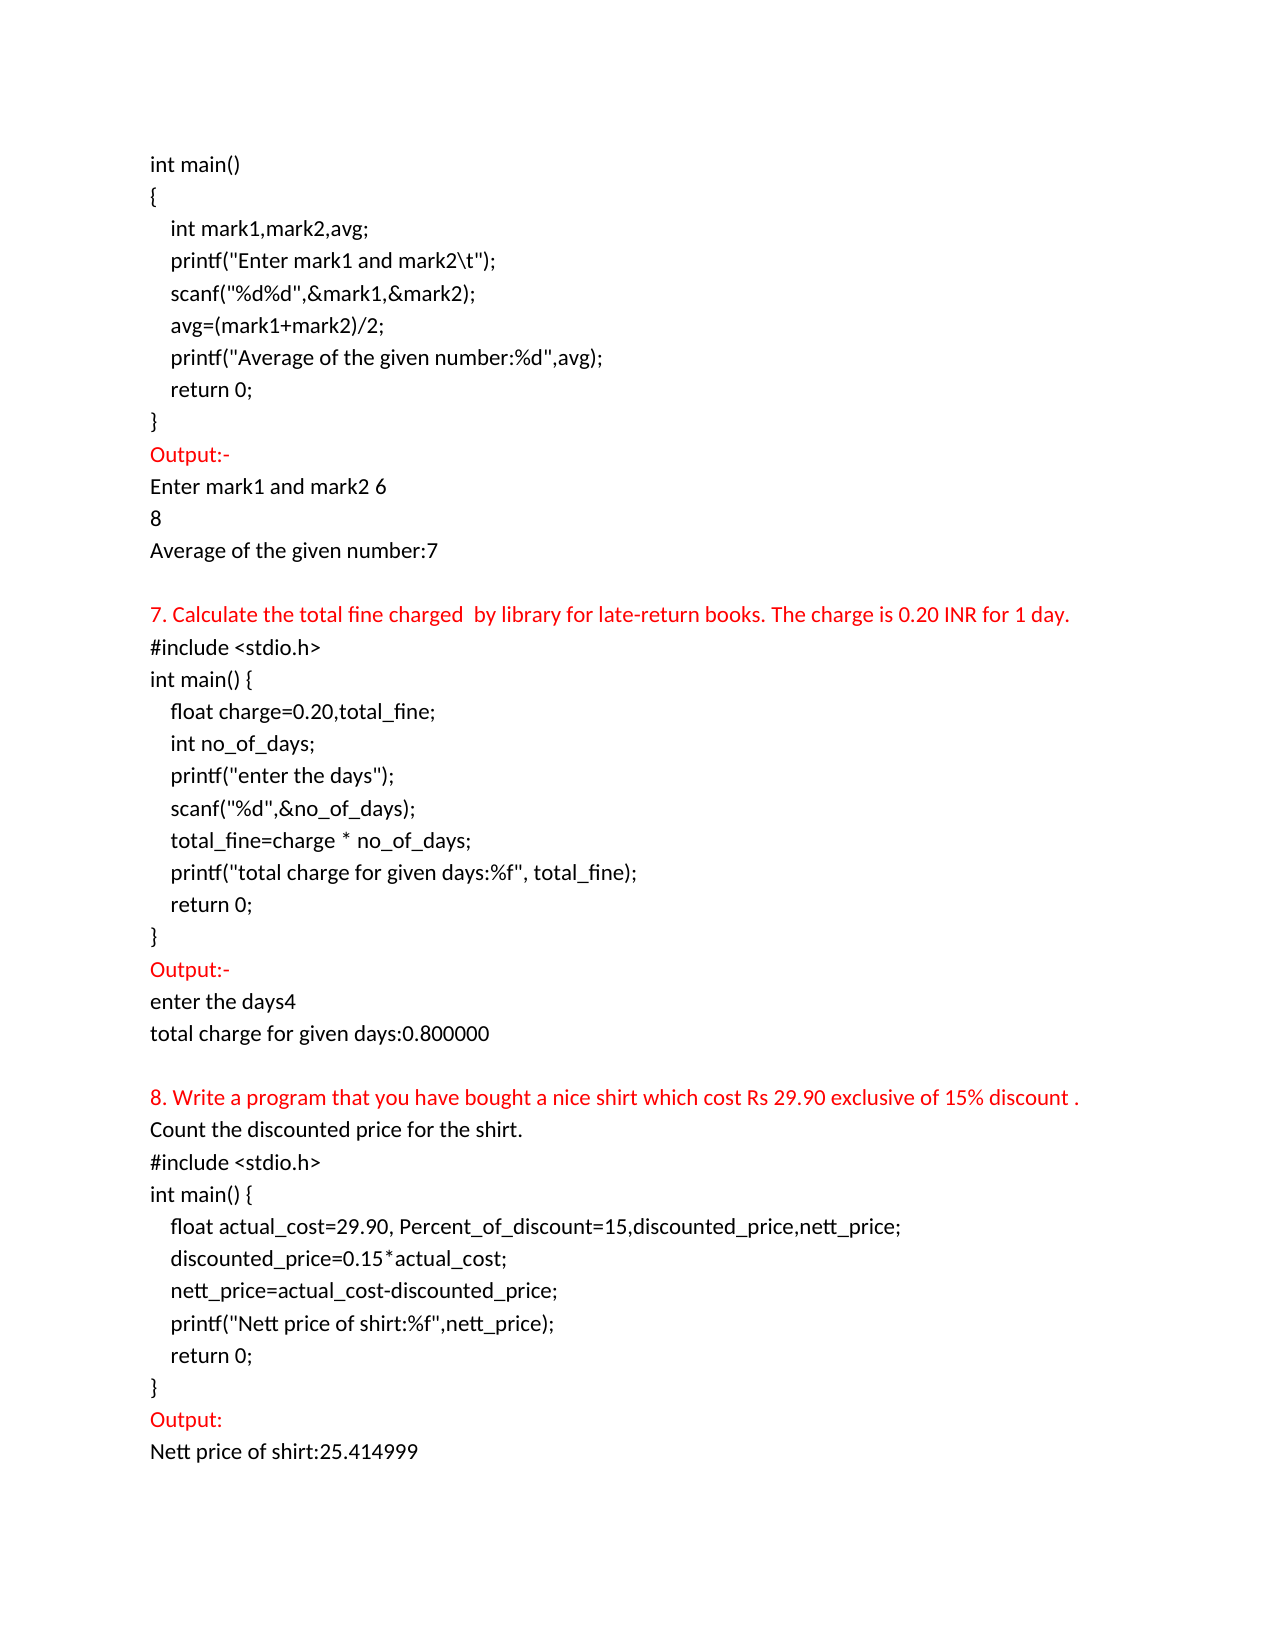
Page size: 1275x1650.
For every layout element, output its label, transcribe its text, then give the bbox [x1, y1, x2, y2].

text int mark1,mark2,avg; [150, 214, 1125, 242]
text discounted_price=0.15*actual_cost; [150, 1244, 1125, 1272]
text Average of the given number:7 [150, 536, 1125, 564]
text Output: [150, 1405, 1125, 1433]
text float actual_cost=29.90, Percent_of_discount=15,discounted_price,nett_price; [150, 1212, 1125, 1240]
text Enter mark1 and mark2 6 [150, 472, 1125, 500]
text scanf("%d%d",&mark1,&mark2); [150, 279, 1125, 307]
text } [150, 1373, 1125, 1401]
text printf("total charge for given days:%f", total_fine); [150, 858, 1125, 886]
text } [150, 922, 1125, 951]
text int main() [150, 150, 1125, 178]
text } [150, 407, 1125, 436]
text nett_price=actual_cost-discounted_price; [150, 1277, 1125, 1304]
text total_fine=charge * no_of_days; [150, 826, 1125, 854]
text return 0; [150, 1341, 1125, 1369]
text printf("Nett price of shirt:%f",nett_price); [150, 1309, 1125, 1337]
text int main() { [150, 1180, 1125, 1208]
text printf("Average of the given number:%d",avg); [150, 343, 1125, 371]
text return 0; [150, 890, 1125, 918]
text int no_of_days; [150, 729, 1125, 757]
text #include <stdio.h> [150, 1148, 1125, 1176]
text float charge=0.20,total_fine; [150, 697, 1125, 725]
text return 0; [150, 375, 1125, 403]
text int main() { [150, 665, 1125, 693]
text printf("enter the days"); [150, 762, 1125, 789]
text enter the days4 [150, 987, 1125, 1015]
text 7. Calculate the total fine charged by library for late-return books. The charge is 0.20 INR for 1 day. [150, 601, 1125, 629]
text { [150, 182, 1125, 210]
text scanf("%d",&no_of_days); [150, 794, 1125, 822]
text Output:- [150, 955, 1125, 983]
text #include <stdio.h> [150, 633, 1125, 661]
text Nett price of shirt:25.414999 [150, 1437, 1125, 1466]
text total charge for given days:0.800000 [150, 1019, 1125, 1047]
text printf("Enter mark1 and mark2\t"); [150, 247, 1125, 274]
text 8. Write a program that you have bought a nice shirt which cost Rs 29.90 exclusive of 15% discount . Count the discounted price for the shirt. [150, 1083, 1125, 1144]
text Output:- [150, 440, 1125, 468]
text avg=(mark1+mark2)/2; [150, 311, 1125, 339]
text 8 [150, 504, 1125, 532]
